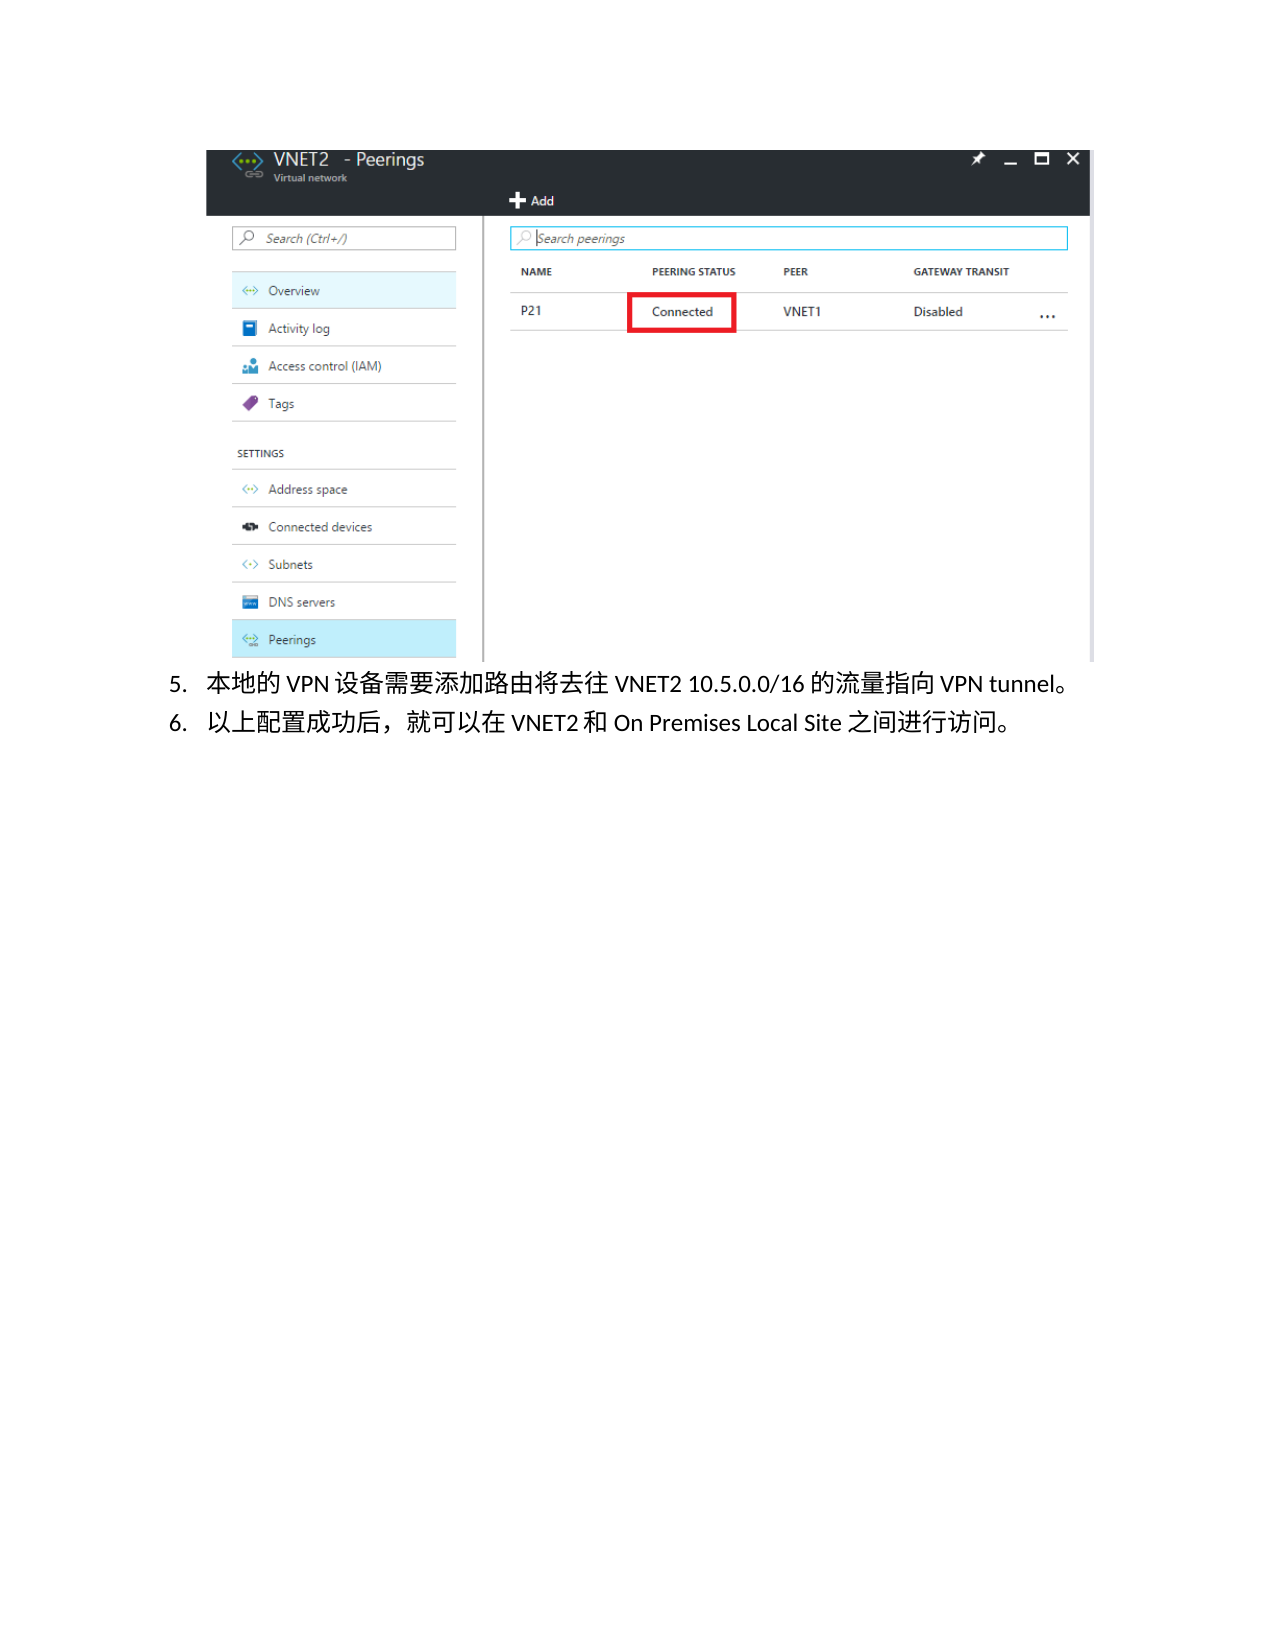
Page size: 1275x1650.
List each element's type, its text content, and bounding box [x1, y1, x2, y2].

list 以上配置成功后，就可以在VNET2和On Premises Local Site之间进行访问。 [169, 703, 1125, 739]
picture [206, 150, 1094, 662]
list 本地的VPN设备需要添加路由将去往VNET2 10.5.0.0/16的流量指向VPN tunnel。 [169, 664, 1125, 700]
